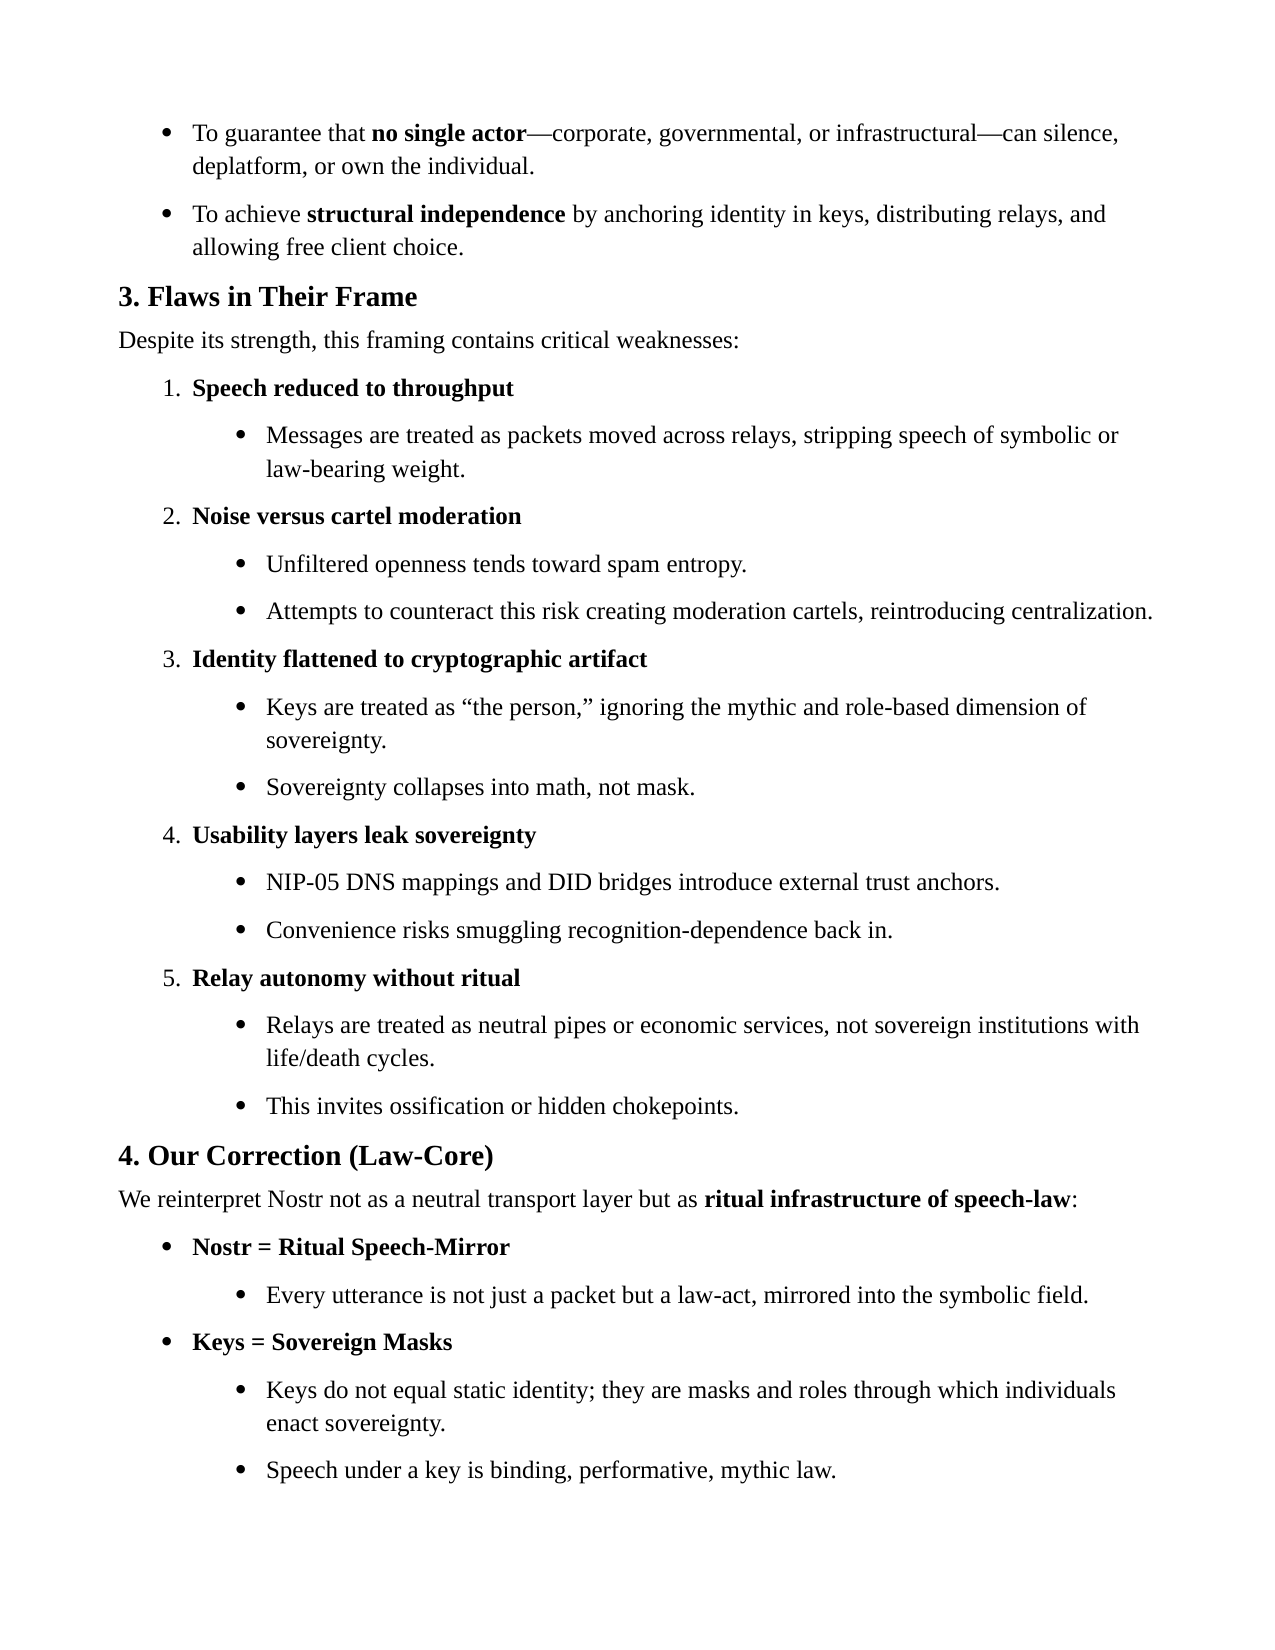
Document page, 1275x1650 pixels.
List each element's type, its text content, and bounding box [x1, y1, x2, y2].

list To guarantee that no single actor—corporate, governmental, or infrastructural—can silence, deplatform, or own the individual. [162, 118, 1157, 180]
list Keys are treated as “the person,” ignoring the mythic and role-based dimension of sovereignty. [236, 692, 1157, 753]
subtitle 4. Our Correction (Law-Core) [118, 1138, 1157, 1172]
list Noise versus cartel moderation [162, 501, 1157, 530]
list This invites ossification or hidden chokepoints. [236, 1091, 1157, 1120]
list Usability layers leak sovereignty [162, 820, 1157, 849]
list Speech under a key is binding, performative, mythic law. [236, 1456, 1157, 1484]
list Attempts to counteract this risk creating moderation cartels, reintroducing centralization. [236, 596, 1157, 625]
list Unfiltered openness tends toward spam entropy. [236, 549, 1157, 578]
list Convenience risks smuggling recognition-dependence back in. [236, 915, 1157, 944]
list Keys = Sovereign Masks [162, 1327, 1157, 1356]
list Speech reduced to throughput [162, 373, 1157, 402]
list To achieve structural independence by anchoring identity in keys, distributing relays, and allowing free client choice. [162, 199, 1157, 261]
text Despite its strength, this framing contains critical weaknesses: [118, 325, 1157, 354]
list Identity flattened to cryptographic artifact [162, 644, 1157, 673]
list Relay autonomy without ritual [162, 963, 1157, 991]
list Keys do not equal static identity; they are masks and roles through which individuals enact sovereignty. [236, 1375, 1157, 1437]
text We reinterpret Nostr not as a neutral transport layer but as ritual infrastructure of speech-law: [118, 1184, 1157, 1213]
list Nostr = Ritual Speech-Mirror [162, 1232, 1157, 1261]
subtitle 3. Flaws in Their Frame [118, 279, 1157, 313]
list NIP-05 DNS mappings and DID bridges introduce external trust anchors. [236, 867, 1157, 896]
list Relays are treated as neutral pipes or economic services, not sovereign institutions with life/death cycles. [236, 1010, 1157, 1072]
list Every utterance is not just a packet but a law-act, mirrored into the symbolic field. [236, 1280, 1157, 1308]
list Sovereignty collapses into math, not mask. [236, 772, 1157, 801]
list Messages are treated as packets moved across relays, stripping speech of symbolic or law-bearing weight. [236, 421, 1157, 482]
